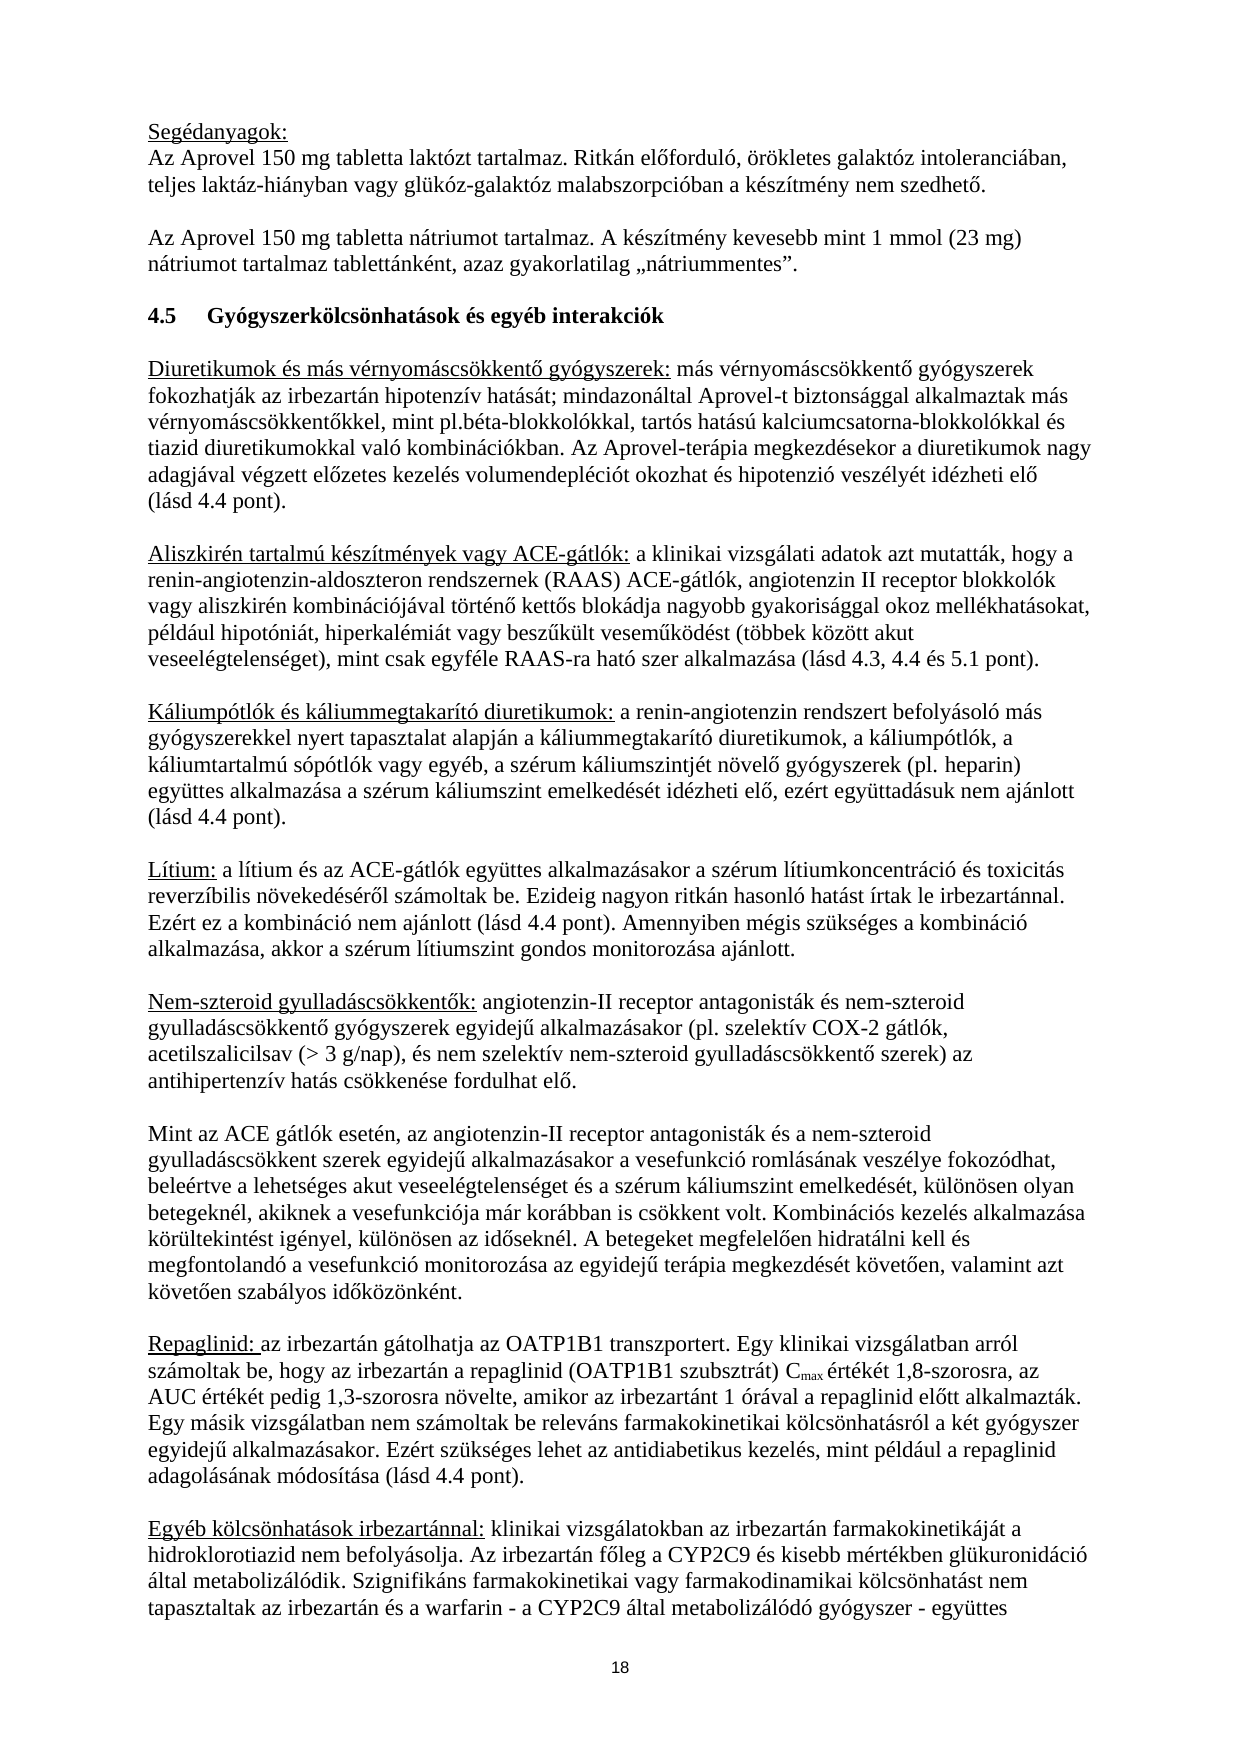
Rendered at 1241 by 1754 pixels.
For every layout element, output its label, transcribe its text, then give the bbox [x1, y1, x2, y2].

text Mint az ACE gátlók esetén, az angiotenzin-II receptor antagonisták és a nem-szteroid gyulladáscsökkent szerek egyidejű alkalmazásakor a vesefunkció romlásának veszélye fokozódhat, beleértve a lehetséges akut veseelégtelenséget és a szérum káliumszint emelkedését, különösen olyan betegeknél, akiknek a vesefunkciója már korábban is csökkent volt. Kombinációs kezelés alkalmazása körültekintést igényel, különösen az időseknél. A betegeket megfelelően hidratálni kell és megfontolandó a vesefunkció monitorozása az egyidejű terápia megkezdését követően, valamint azt követően szabályos időközönként. [148, 1119, 1093, 1304]
text Segédanyagok: [148, 118, 1093, 144]
text Lítium: a lítium és az ACE-gátlók együttes alkalmazásakor a szérum lítiumkoncentráció és toxicitás reverzíbilis növekedéséről számoltak be. Ezideig nagyon ritkán hasonló hatást írtak le irbezartánnal. Ezért ez a kombináció nem ajánlott (lásd 4.4 pont). Amennyiben mégis szükséges a kombináció alkalmazása, akkor a szérum lítiumszint gondos monitorozása ajánlott. [148, 856, 1093, 961]
text Diuretikumok és más vérnyomáscsökkentő gyógyszerek: más vérnyomáscsökkentő gyógyszerek fokozhatják az irbezartán hipotenzív hatását; mindazonáltal Aprovel-t biztonsággal alkalmaztak más vérnyomáscsökkentőkkel, mint pl.béta-blokkolókkal, tartós hatású kalciumcsatorna-blokkolókkal és tiazid diuretikumokkal való kombinációkban. Az Aprovel-terápia megkezdésekor a diuretikumok nagy adagjával végzett előzetes kezelés volumendepléciót okozhat és hipotenzió veszélyét idézheti elő (lásd 4.4 pont). [148, 355, 1093, 513]
text Az Aprovel 150 mg tabletta nátriumot tartalmaz. A készítmény kevesebb mint 1 mmol (23 mg) nátriumot tartalmaz tablettánként, azaz gyakorlatilag „nátriummentes”. [148, 223, 1093, 276]
subtitle 4.5 Gyógyszerkölcsönhatások és egyéb interakciók [148, 303, 1093, 329]
text Nem-szteroid gyulladáscsökkentők: angiotenzin-II receptor antagonisták és nem-szteroid gyulladáscsökkentő gyógyszerek egyidejű alkalmazásakor (pl. szelektív COX-2 gátlók, acetilszalicilsav (> 3 g/nap), és nem szelektív nem-szteroid gyulladáscsökkentő szerek) az antihipertenzív hatás csökkenése fordulhat elő. [148, 988, 1093, 1093]
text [148, 1515, 1093, 1620]
text Aliszkirén tartalmú készítmények vagy ACE-gátlók: a klinikai vizsgálati adatok azt mutatták, hogy a renin-angiotenzin-aldoszteron rendszernek (RAAS) ACE-gátlók, angiotenzin II receptor blokkolók vagy aliszkirén kombinációjával történő kettős blokádja nagyobb gyakorisággal okoz mellékhatásokat, például hipotóniát, hiperkalémiát vagy beszűkült veseműködést (többek között akut veseelégtelenséget), mint csak egyféle RAAS-ra ható szer alkalmazása (lásd 4.3, 4.4 és 5.1 pont). [148, 540, 1093, 672]
text Repaglinid: az irbezartán gátolhatja az OATP1B1 transzportert. Egy klinikai vizsgálatban arról számoltak be, hogy az irbezartán a repaglinid (OATP1B1 szubsztrát) Cmax értékét 1,8-szorosra, az AUC értékét pedig 1,3-szorosra növelte, amikor az irbezartánt 1 órával a repaglinid előtt alkalmazták. Egy másik vizsgálatban nem számoltak be releváns farmakokinetikai kölcsönhatásról a két gyógyszer egyidejű alkalmazásakor. Ezért szükséges lehet az antidiabetikus kezelés, mint például a repaglinid adagolásának módosítása (lásd 4.4 pont). [148, 1330, 1093, 1488]
text Káliumpótlók és káliummegtakarító diuretikumok: a renin-angiotenzin rendszert befolyásoló más gyógyszerekkel nyert tapasztalat alapján a káliummegtakarító diuretikumok, a káliumpótlók, a káliumtartalmú sópótlók vagy egyéb, a szérum káliumszintjét növelő gyógyszerek (pl. heparin) együttes alkalmazása a szérum káliumszint emelkedését idézheti elő, ezért együttadásuk nem ajánlott (lásd 4.4 pont). [148, 698, 1093, 830]
text Az Aprovel 150 mg tabletta laktózt tartalmaz. Ritkán előforduló, örökletes galaktóz intoleranciában, teljes laktáz-hiányban vagy glükóz-galaktóz malabszorpcióban a készítmény nem szedhető. [148, 144, 1093, 197]
